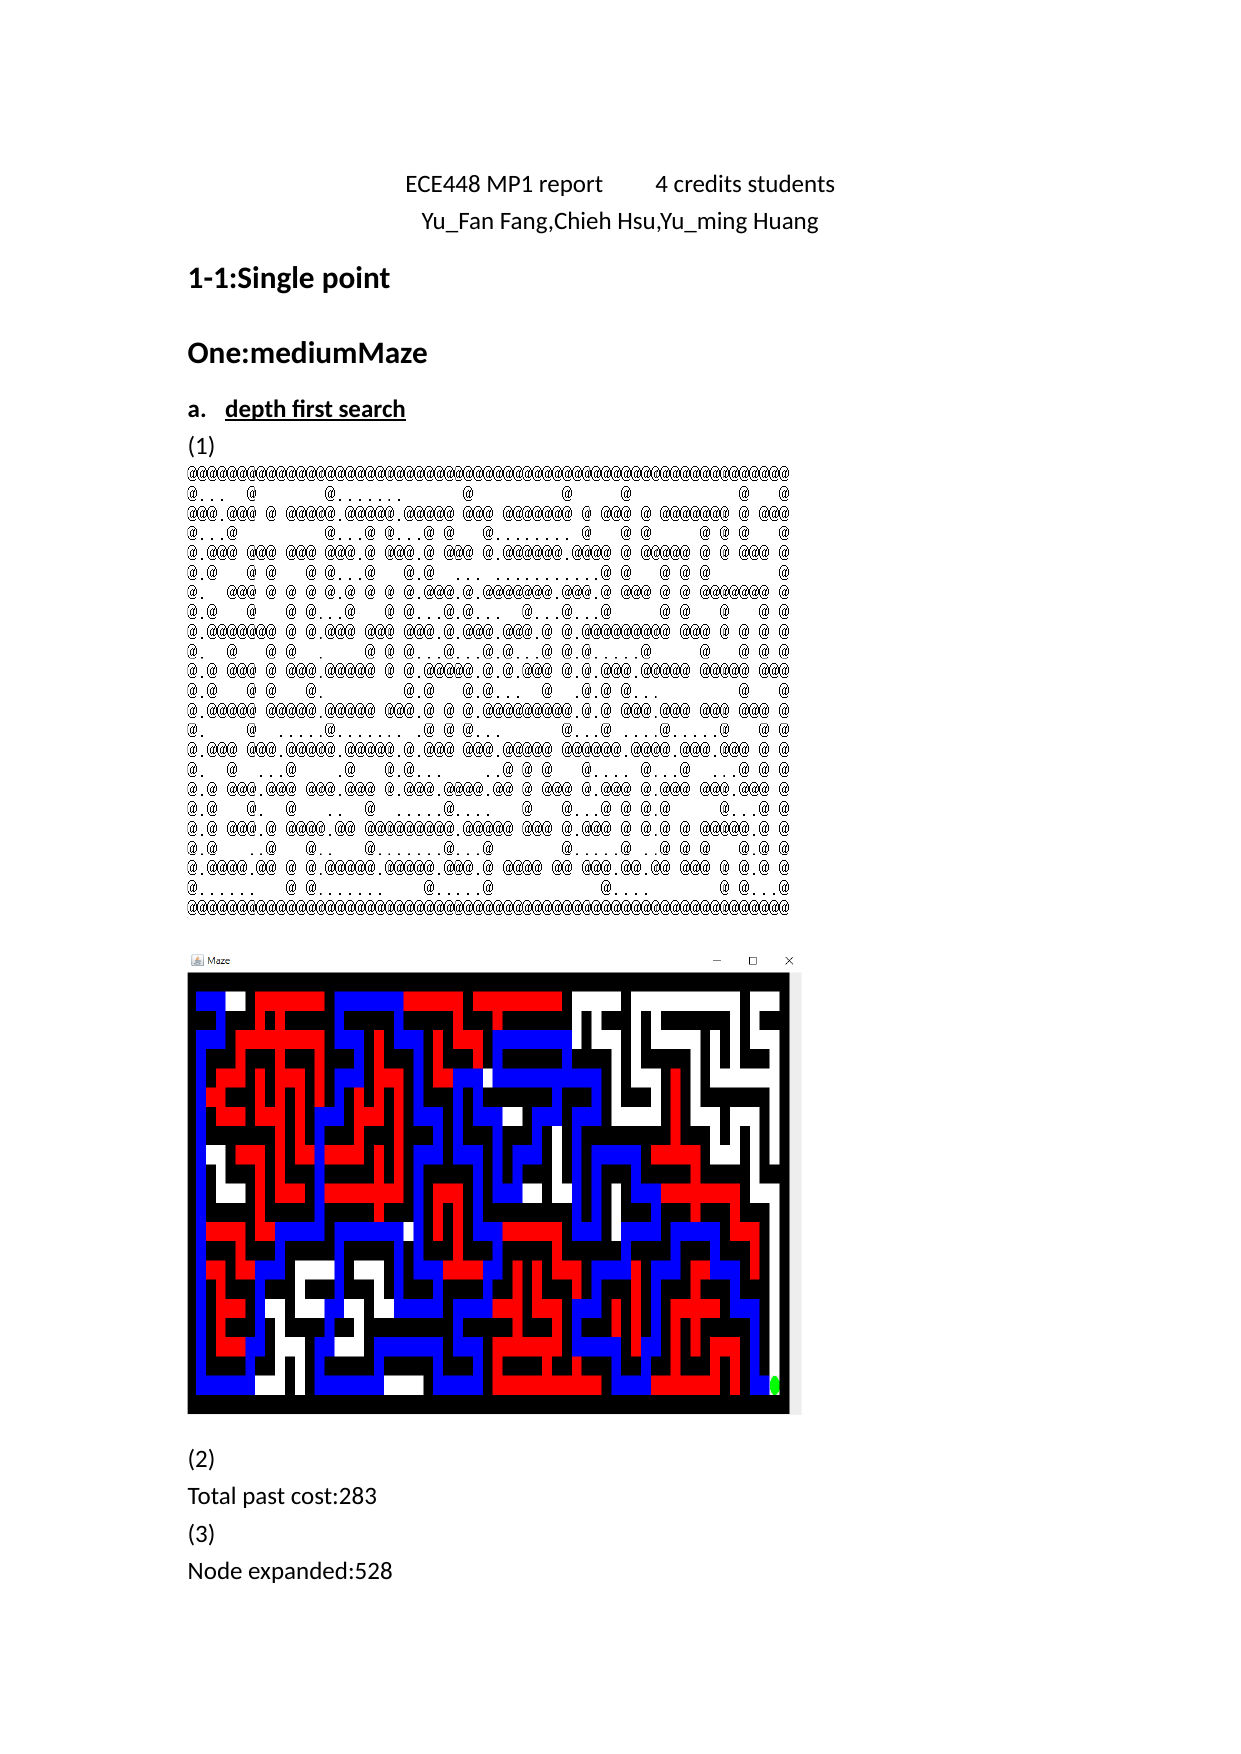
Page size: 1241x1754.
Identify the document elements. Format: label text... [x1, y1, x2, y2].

picture [187, 952, 802, 1415]
text 1-1:Single point [187, 239, 1053, 314]
text (3) [187, 1514, 1053, 1552]
text Total past cost:283 [187, 1477, 1053, 1514]
picture [187, 464, 791, 918]
text ECE448 MP1 report 4 credits students [187, 164, 1053, 202]
text One:mediumMaze [187, 314, 1053, 389]
text (1) [187, 427, 1053, 464]
text Yu_Fan Fang,Chieh Hsu,Yu_ming Huang [187, 202, 1053, 239]
list depth first search [187, 389, 1053, 427]
text (2) [187, 1439, 1053, 1477]
text Node expanded:528 [187, 1552, 1053, 1589]
